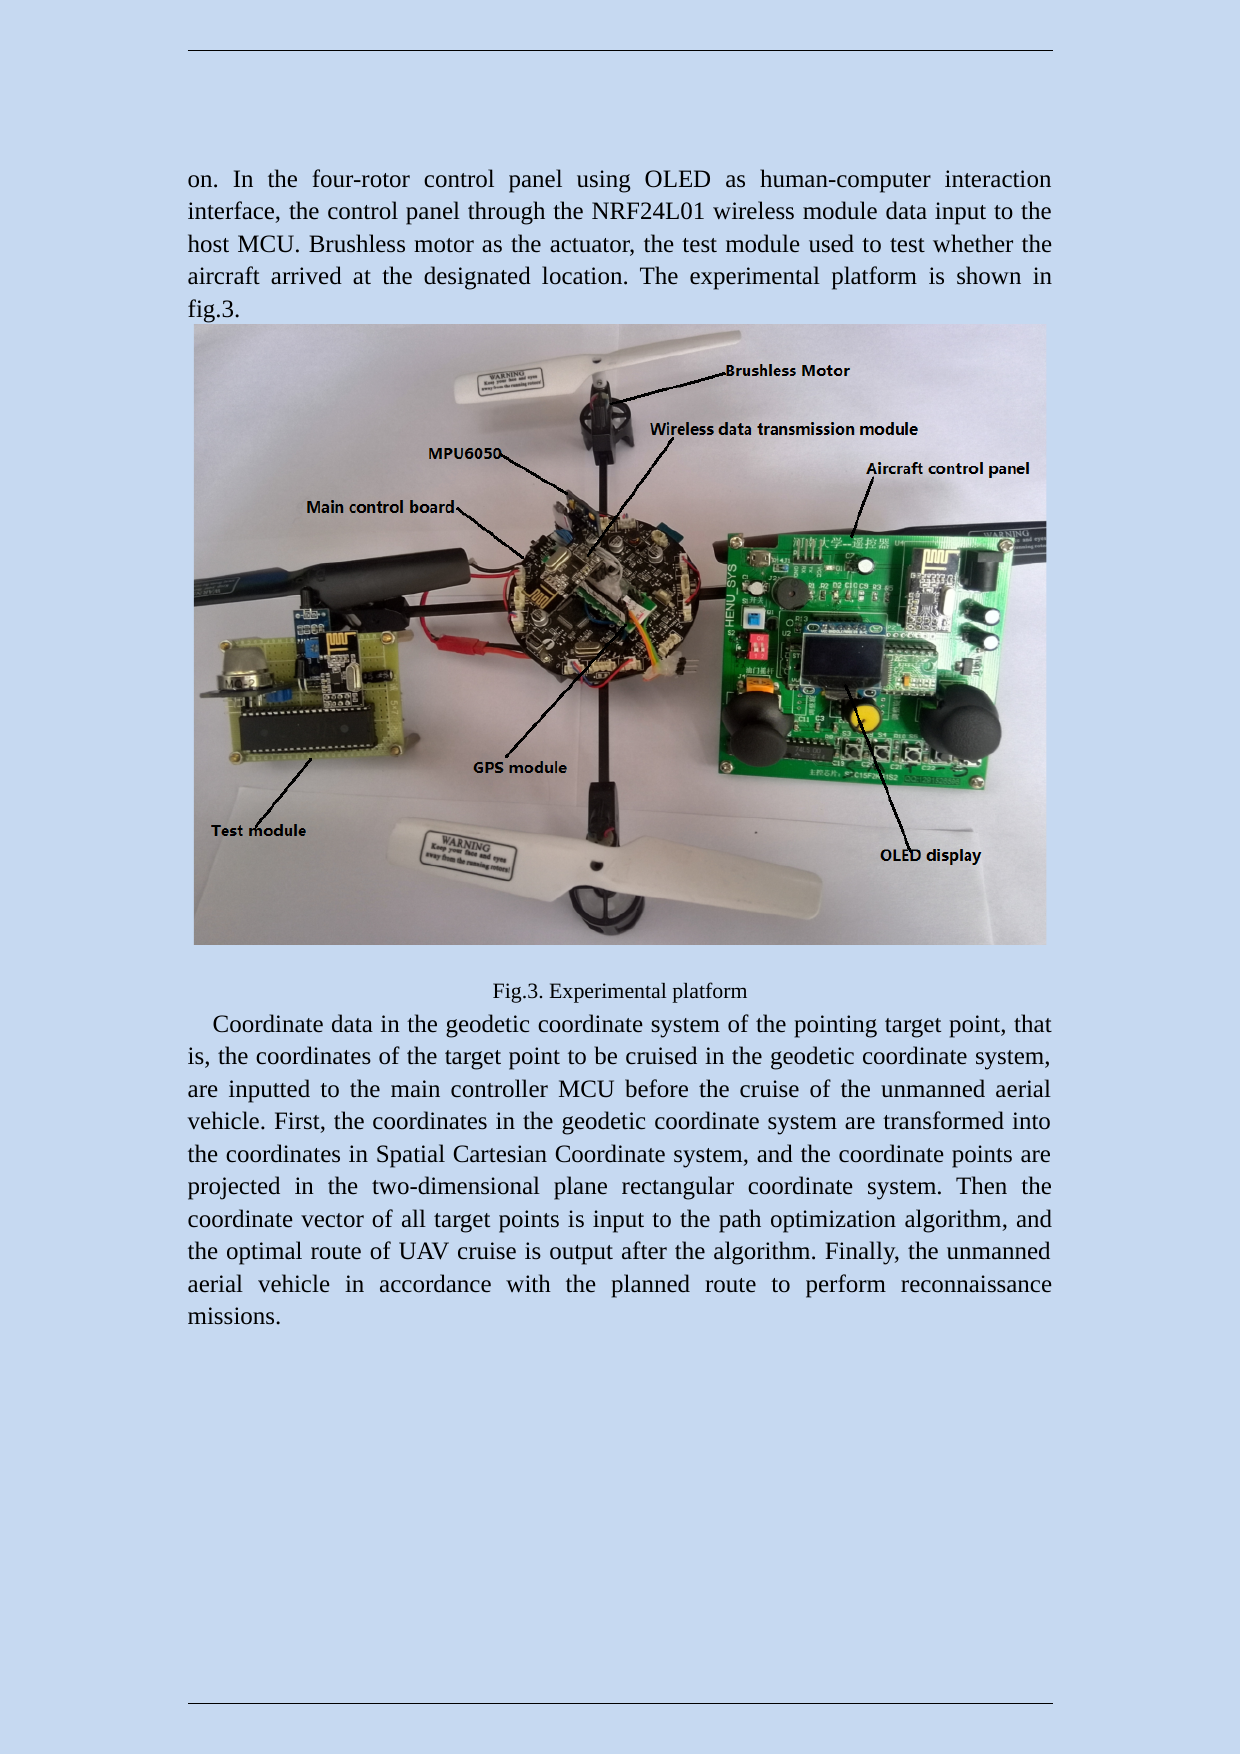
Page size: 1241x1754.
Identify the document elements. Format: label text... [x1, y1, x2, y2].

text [187, 162, 1053, 324]
picture [193, 324, 1047, 945]
text Fig.3. Experimental platform [187, 974, 1053, 1007]
text Coordinate data in the geodetic coordinate system of the pointing target point, that is, the coordinates of the target point to be cruised in the geodetic coordinate system, are inputted to the main controller MCU before the cruise of the unmanned aerial vehicle. First, the coordinates in the geodetic coordinate system are transformed into the coordinates in Spatial Cartesian Coordinate system, and the coordinate points are projected in the two-dimensional plane rectangular coordinate system. Then the coordinate vector of all target points is input to the path optimization algorithm, and the optimal route of UAV cruise is output after the algorithm. Finally, the unmanned aerial vehicle in accordance with the planned route to perform reconnaissance missions. [187, 1007, 1053, 1332]
